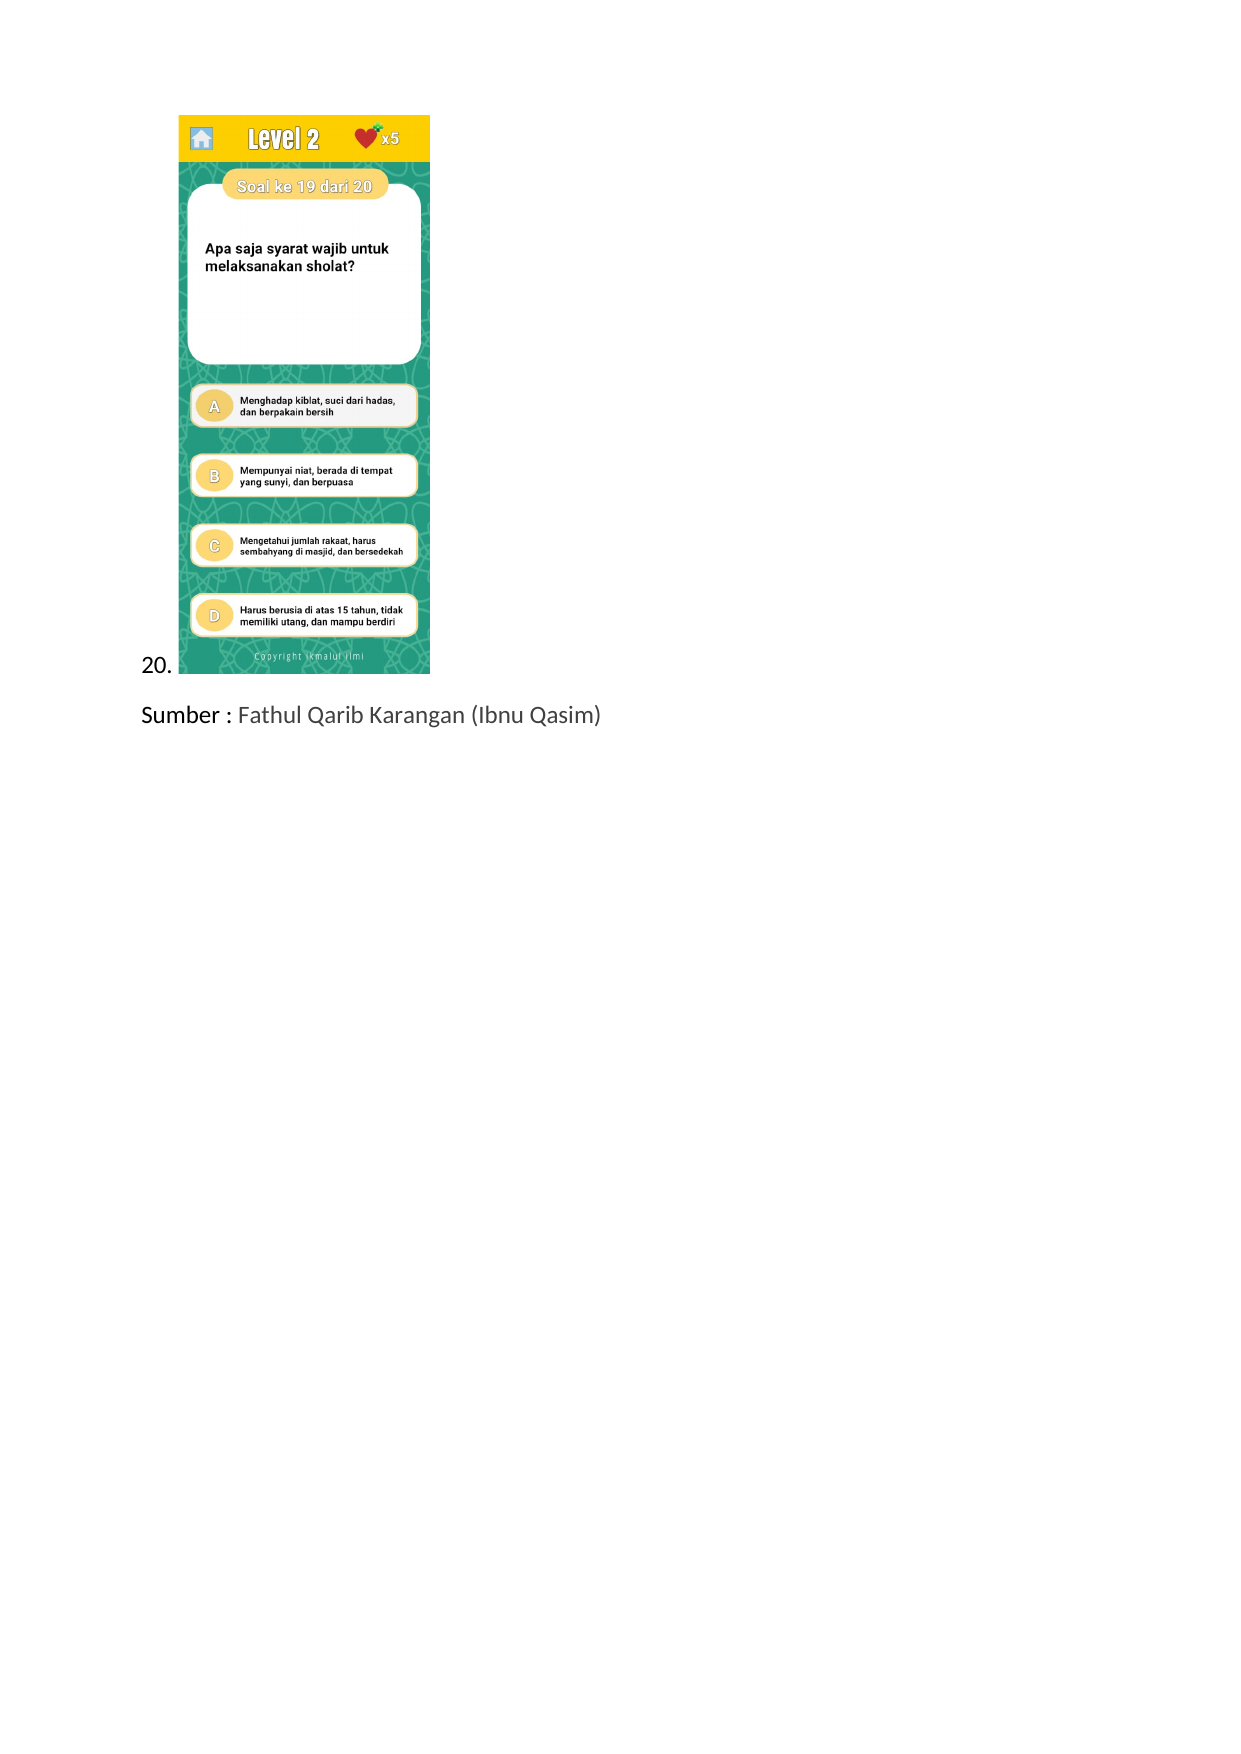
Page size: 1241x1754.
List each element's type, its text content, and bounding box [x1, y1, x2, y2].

picture [178, 115, 430, 674]
text Sumber : Fathul Qarib Karangan (Ibnu Qasim) [141, 699, 1107, 730]
